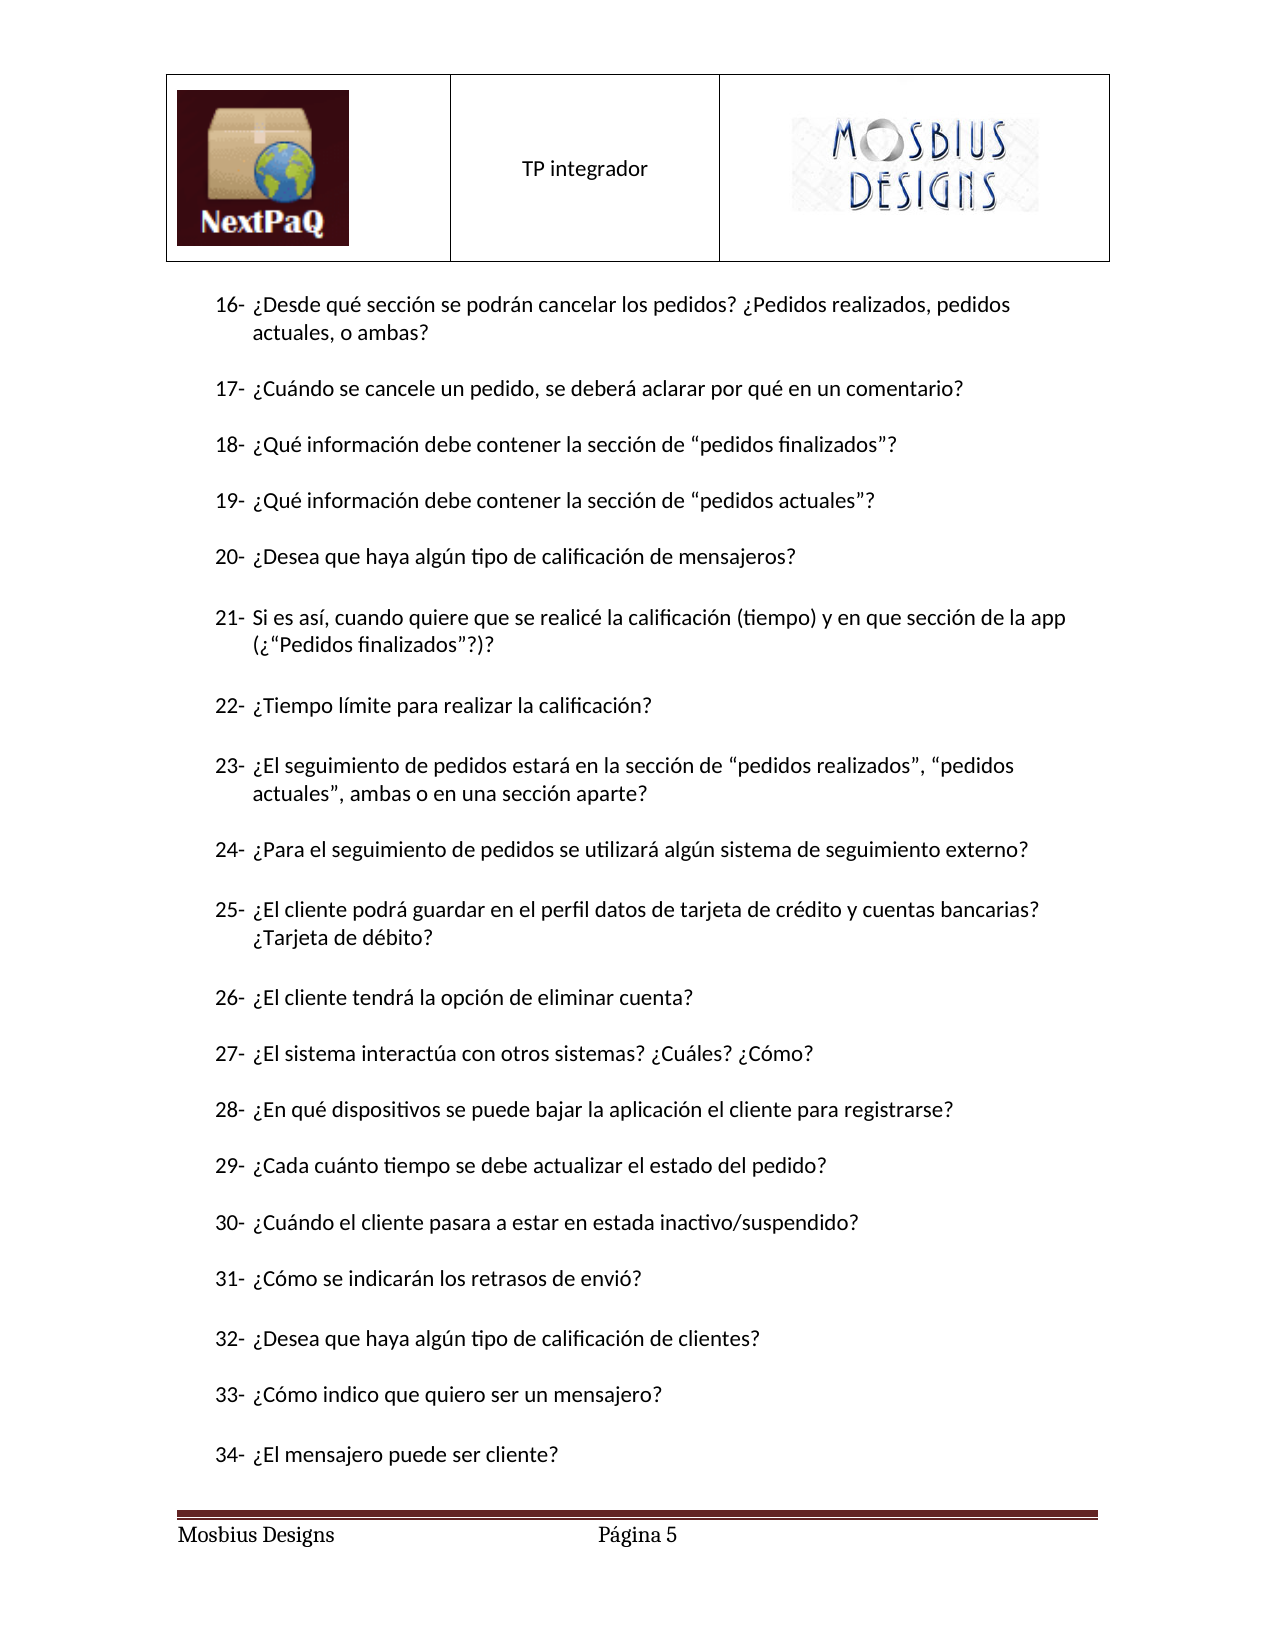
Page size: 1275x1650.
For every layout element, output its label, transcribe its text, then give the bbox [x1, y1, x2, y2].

list ¿El cliente tendrá la opción de eliminar cuenta? [215, 983, 1098, 1039]
list ¿Cuándo el cliente pasara a estar en estada inactivo/suspendido? [215, 1208, 1098, 1264]
list Si es así, cuando quiere que se realicé la calificación (tiempo) y en que sección de la app (¿“Pedidos finalizados”?)? [215, 603, 1098, 659]
list ¿Desea que haya algún tipo de calificación de mensajeros? [215, 542, 1098, 570]
list ¿Qué información debe contener la sección de “pedidos finalizados”? [215, 430, 1098, 486]
list ¿Cómo se indicarán los retrasos de envió? [215, 1264, 1098, 1292]
picture [730, 75, 1098, 261]
list ¿Qué información debe contener la sección de “pedidos actuales”? [215, 486, 1098, 542]
picture [177, 90, 349, 246]
list ¿Desde qué sección se podrán cancelar los pedidos? ¿Pedidos realizados, pedidos actuales, o ambas? [215, 290, 1098, 374]
list ¿Para el seguimiento de pedidos se utilizará algún sistema de seguimiento externo? [215, 835, 1098, 863]
list ¿Tiempo límite para realizar la calificación? [215, 691, 1098, 719]
list ¿Cuándo se cancele un pedido, se deberá aclarar por qué en un comentario? [215, 374, 1098, 430]
list ¿Cada cuánto tiempo se debe actualizar el estado del pedido? [215, 1152, 1098, 1180]
list ¿En qué dispositivos se puede bajar la aplicación el cliente para registrarse? [215, 1096, 1098, 1152]
list ¿Cómo indico que quiero ser un mensajero? [215, 1380, 1098, 1408]
list ¿El cliente podrá guardar en el perfil datos de tarjeta de crédito y cuentas bancarias? ¿Tarjeta de débito? [215, 895, 1098, 951]
list ¿El sistema interactúa con otros sistemas? ¿Cuáles? ¿Cómo? [215, 1039, 1098, 1096]
list ¿El seguimiento de pedidos estará en la sección de “pedidos realizados”, “pedidos actuales”, ambas o en una sección aparte? [215, 751, 1098, 835]
list ¿El mensajero puede ser cliente? [215, 1440, 1098, 1496]
list ¿Desea que haya algún tipo de calificación de clientes? [215, 1324, 1098, 1380]
